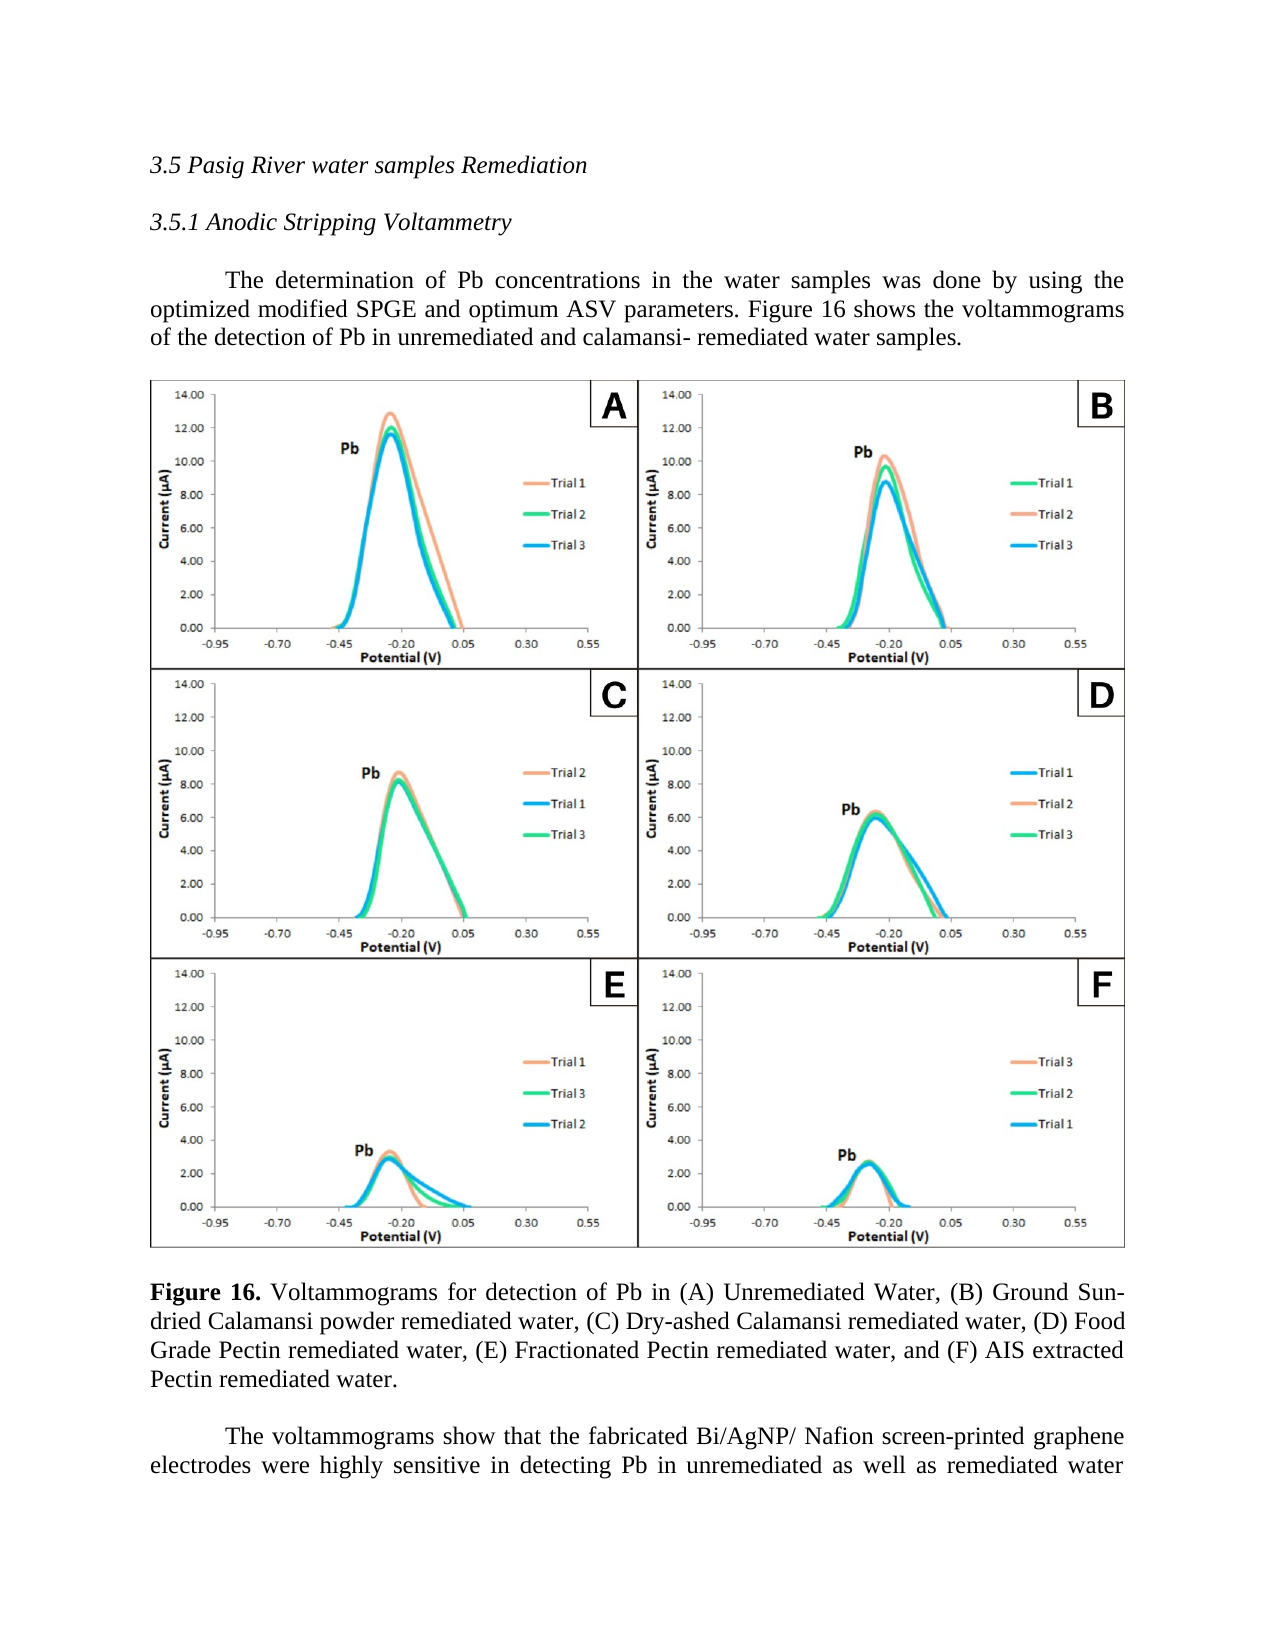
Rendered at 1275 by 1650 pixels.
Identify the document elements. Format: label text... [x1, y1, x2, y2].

picture [150, 380, 1125, 1248]
list Pasig River water samples Remediation [150, 150, 1175, 179]
text The determination of Pb concentrations in the water samples was done by using the optimized modified SPGE and optimum ASV parameters. Figure 16 shows the voltammograms of the detection of Pb in unremediated and calamansi- remediated water samples. [150, 265, 1125, 351]
text The voltammograms show that the fabricated Bi/AgNP/ Nafion screen-printed graphene electrodes were highly sensitive in detecting Pb in unremediated as well as remediated water [150, 1421, 1126, 1479]
list Anodic Stripping Voltammetry [150, 207, 1175, 236]
text Figure 16. Voltammograms for detection of Pb in (A) Unremediated Water, (B) Ground Sun-dried Calamansi powder remediated water, (C) Dry-ashed Calamansi remediated water, (D) Food Grade Pectin remediated water, (E) Fractionated Pectin remediated water, and (F) AIS extracted Pectin remediated water. [150, 1277, 1125, 1392]
